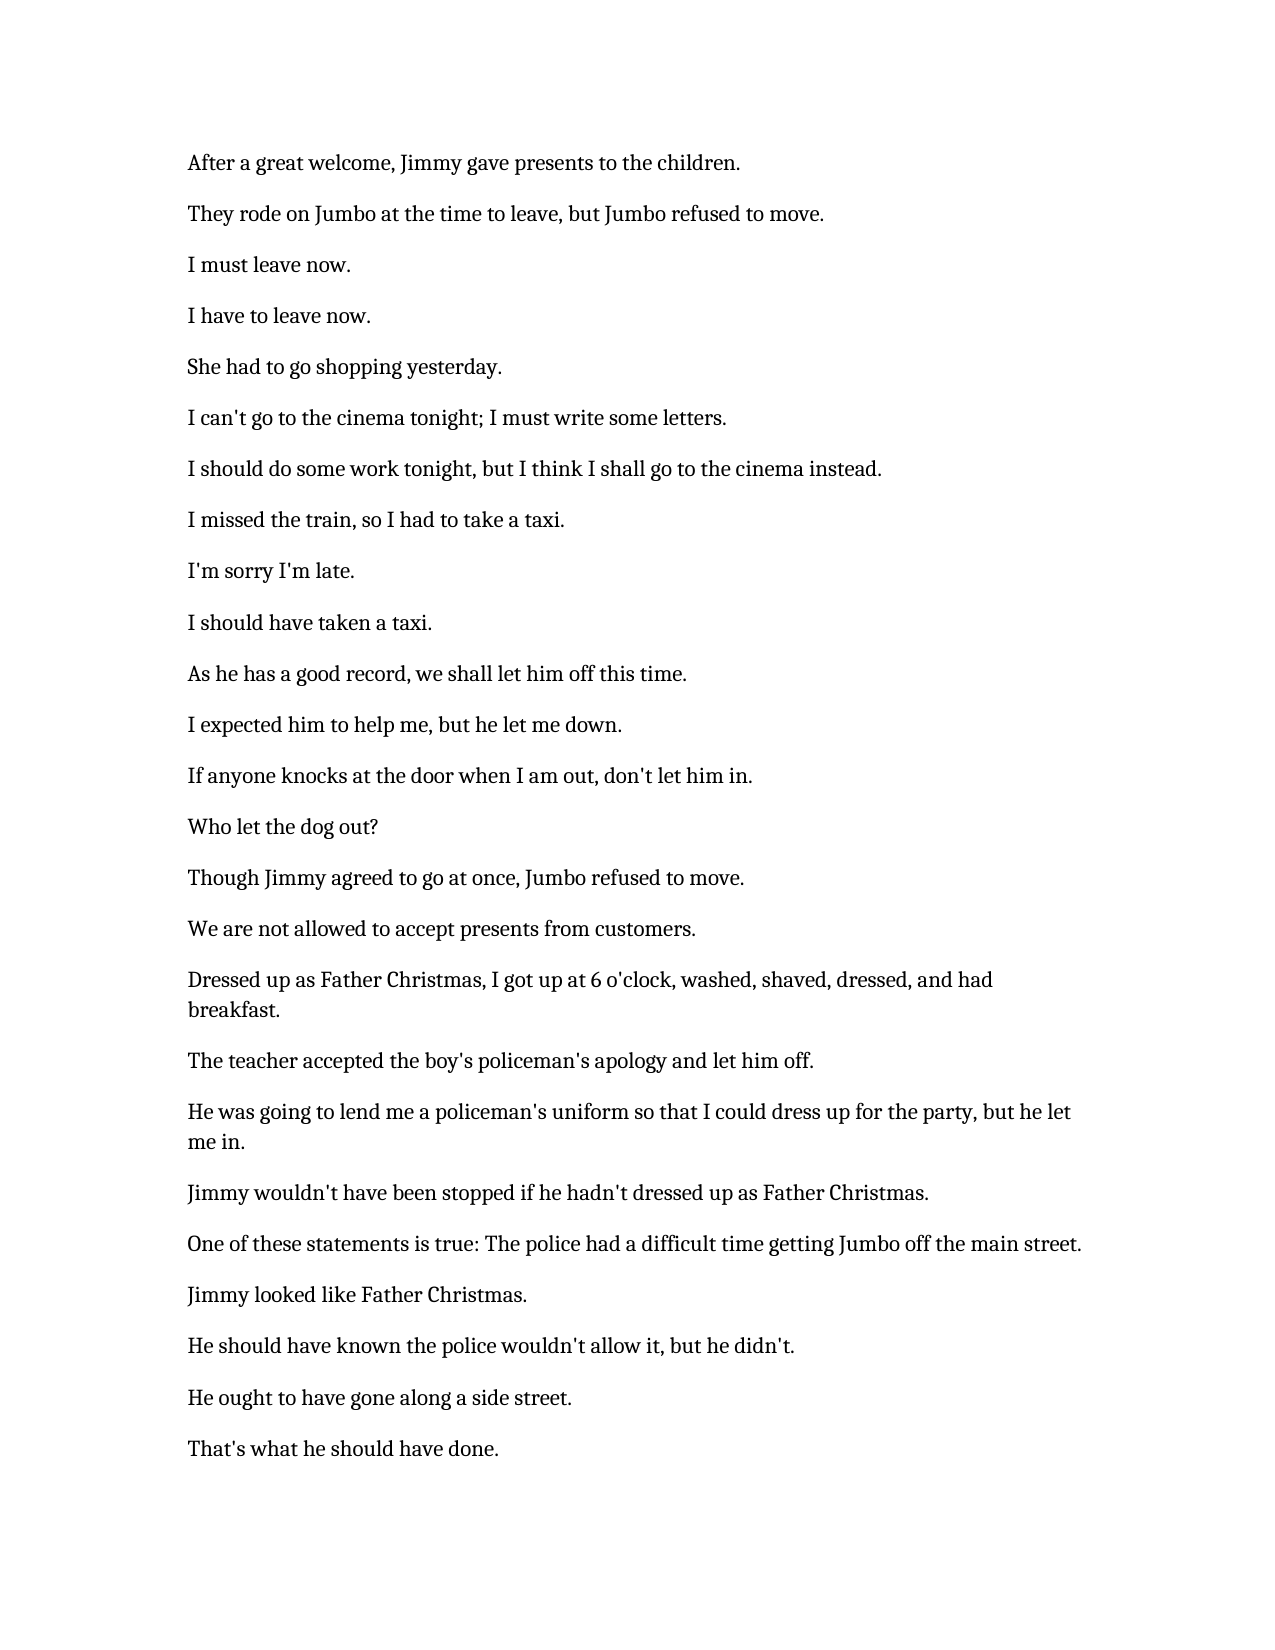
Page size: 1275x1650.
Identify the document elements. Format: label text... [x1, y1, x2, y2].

text He was going to lend me a policeman's uniform so that I could dress up for the party, but he let me in. [187, 1099, 1087, 1156]
text That's what he should have done. [187, 1435, 1087, 1462]
text After a great welcome, Jimmy gave presents to the children. [187, 150, 1087, 176]
text I must leave now. [187, 252, 1087, 278]
text Though Jimmy agreed to go at once, Jumbo refused to move. [187, 864, 1087, 891]
text I expected him to help me, but he let me down. [187, 711, 1087, 738]
text The teacher accepted the boy's policeman's apology and let him off. [187, 1048, 1087, 1074]
text I should do some work tonight, but I think I shall go to the cinema instead. [187, 456, 1087, 483]
text Jimmy wouldn't have been stopped if he hadn't dressed up as Father Christmas. [187, 1180, 1087, 1207]
text I have to leave now. [187, 303, 1087, 329]
text Who let the dog out? [187, 813, 1087, 840]
text I should have taken a taxi. [187, 609, 1087, 636]
text She had to go shopping yesterday. [187, 354, 1087, 381]
text They rode on Jumbo at the time to leave, but Jumbo refused to move. [187, 201, 1087, 227]
text If anyone knocks at the door when I am out, don't let him in. [187, 762, 1087, 789]
text I'm sorry I'm late. [187, 558, 1087, 585]
text I can't go to the cinema tonight; I must write some letters. [187, 405, 1087, 432]
text We are not allowed to accept presents from customers. [187, 916, 1087, 942]
text I missed the train, so I had to take a taxi. [187, 507, 1087, 534]
text As he has a good record, we shall let him off this time. [187, 660, 1087, 687]
text Dressed up as Father Christmas, I got up at 6 o'clock, washed, shaved, dressed, and had breakfast. [187, 967, 1087, 1023]
text Jimmy looked like Father Christmas. [187, 1282, 1087, 1309]
text One of these statements is true: The police had a difficult time getting Jumbo off the main street. [187, 1231, 1087, 1258]
text He ought to have gone along a side street. [187, 1384, 1087, 1411]
text He should have known the police wouldn't allow it, but he didn't. [187, 1333, 1087, 1360]
